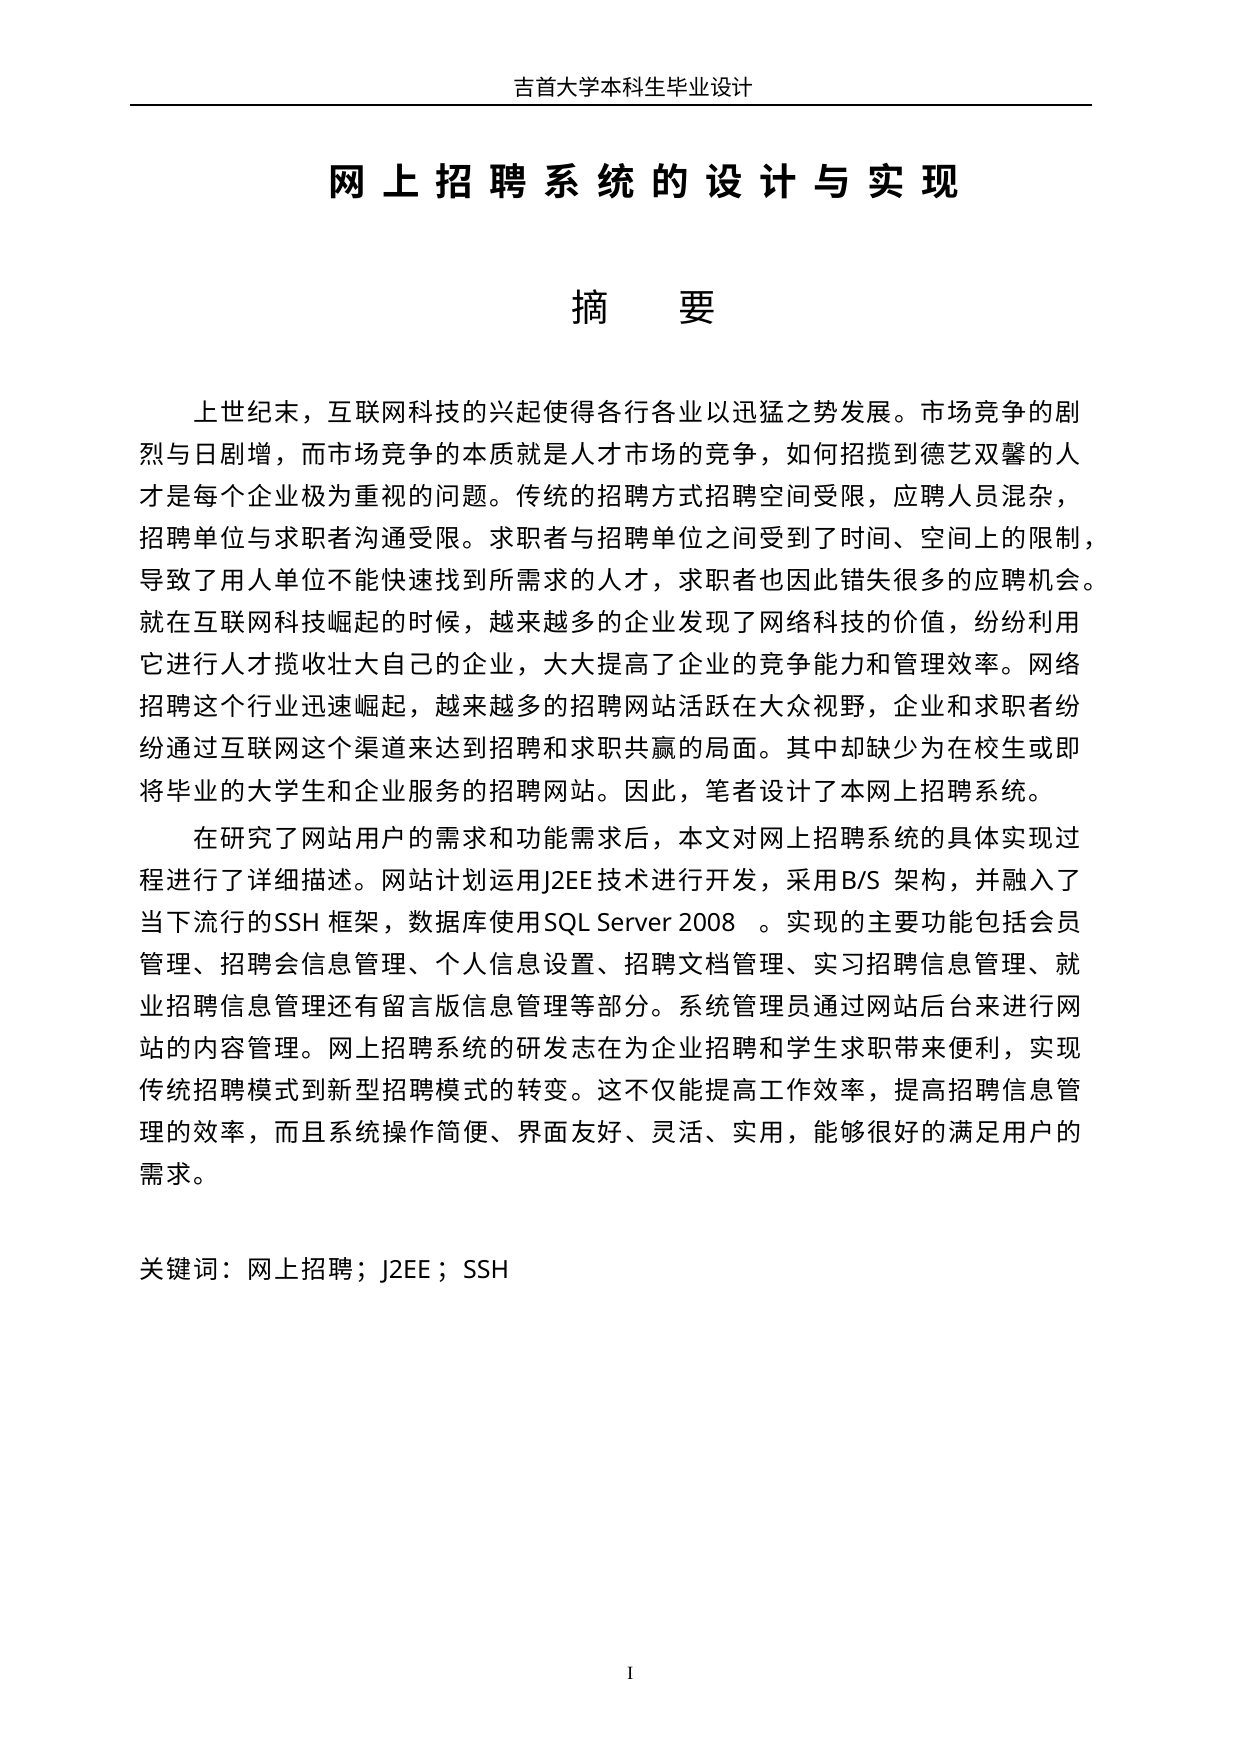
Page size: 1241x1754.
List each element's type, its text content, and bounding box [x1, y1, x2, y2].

text 关键词：网上招聘；J2EE；SSH [139, 1247, 1083, 1289]
text 网上招聘系统的设计与实现 [139, 137, 1083, 221]
text 在研究了网站用户的需求和功能需求后，本文对网上招聘系统的具体实现过程进行了详细描述。网站计划运用J2EE技术进行开发，采用B/S架构，并融入了当下流行的SSH框架，数据库使用SQL Server 2008。实现的主要功能包括会员管理、招聘会信息管理、个人信息设置、招聘文档管理、实习招聘信息管理、就业招聘信息管理还有留言版信息管理等部分。系统管理员通过网站后台来进行网站的内容管理。网上招聘系统的研发志在为企业招聘和学生求职带来便利，实现传统招聘模式到新型招聘模式的转变。这不仅能提高工作效率，提高招聘信息管理的效率，而且系统操作简便、界面友好、灵活、实用，能够很好的满足用户的需求。 [139, 815, 1083, 1194]
text 上世纪末，互联网科技的兴起使得各行各业以迅猛之势发展。市场竞争的剧烈与日剧增，而市场竞争的本质就是人才市场的竞争，如何招揽到德艺双馨的人才是每个企业极为重视的问题。传统的招聘方式招聘空间受限，应聘人员混杂，招聘单位与求职者沟通受限。求职者与招聘单位之间受到了时间、空间上的限制，导致了用人单位不能快速找到所需求的人才，求职者也因此错失很多的应聘机会。就在互联网科技崛起的时候，越来越多的企业发现了网络科技的价值，纷纷利用它进行人才揽收壮大自己的企业，大大提高了企业的竞争能力和管理效率。网络招聘这个行业迅速崛起，越来越多的招聘网站活跃在大众视野，企业和求职者纷纷通过互联网这个渠道来达到招聘和求职共赢的局面。其中却缺少为在校生或即将毕业的大学生和企业服务的招聘网站。因此，笔者设计了本网上招聘系统。 [139, 389, 1083, 810]
text 摘 要 [139, 263, 1083, 347]
